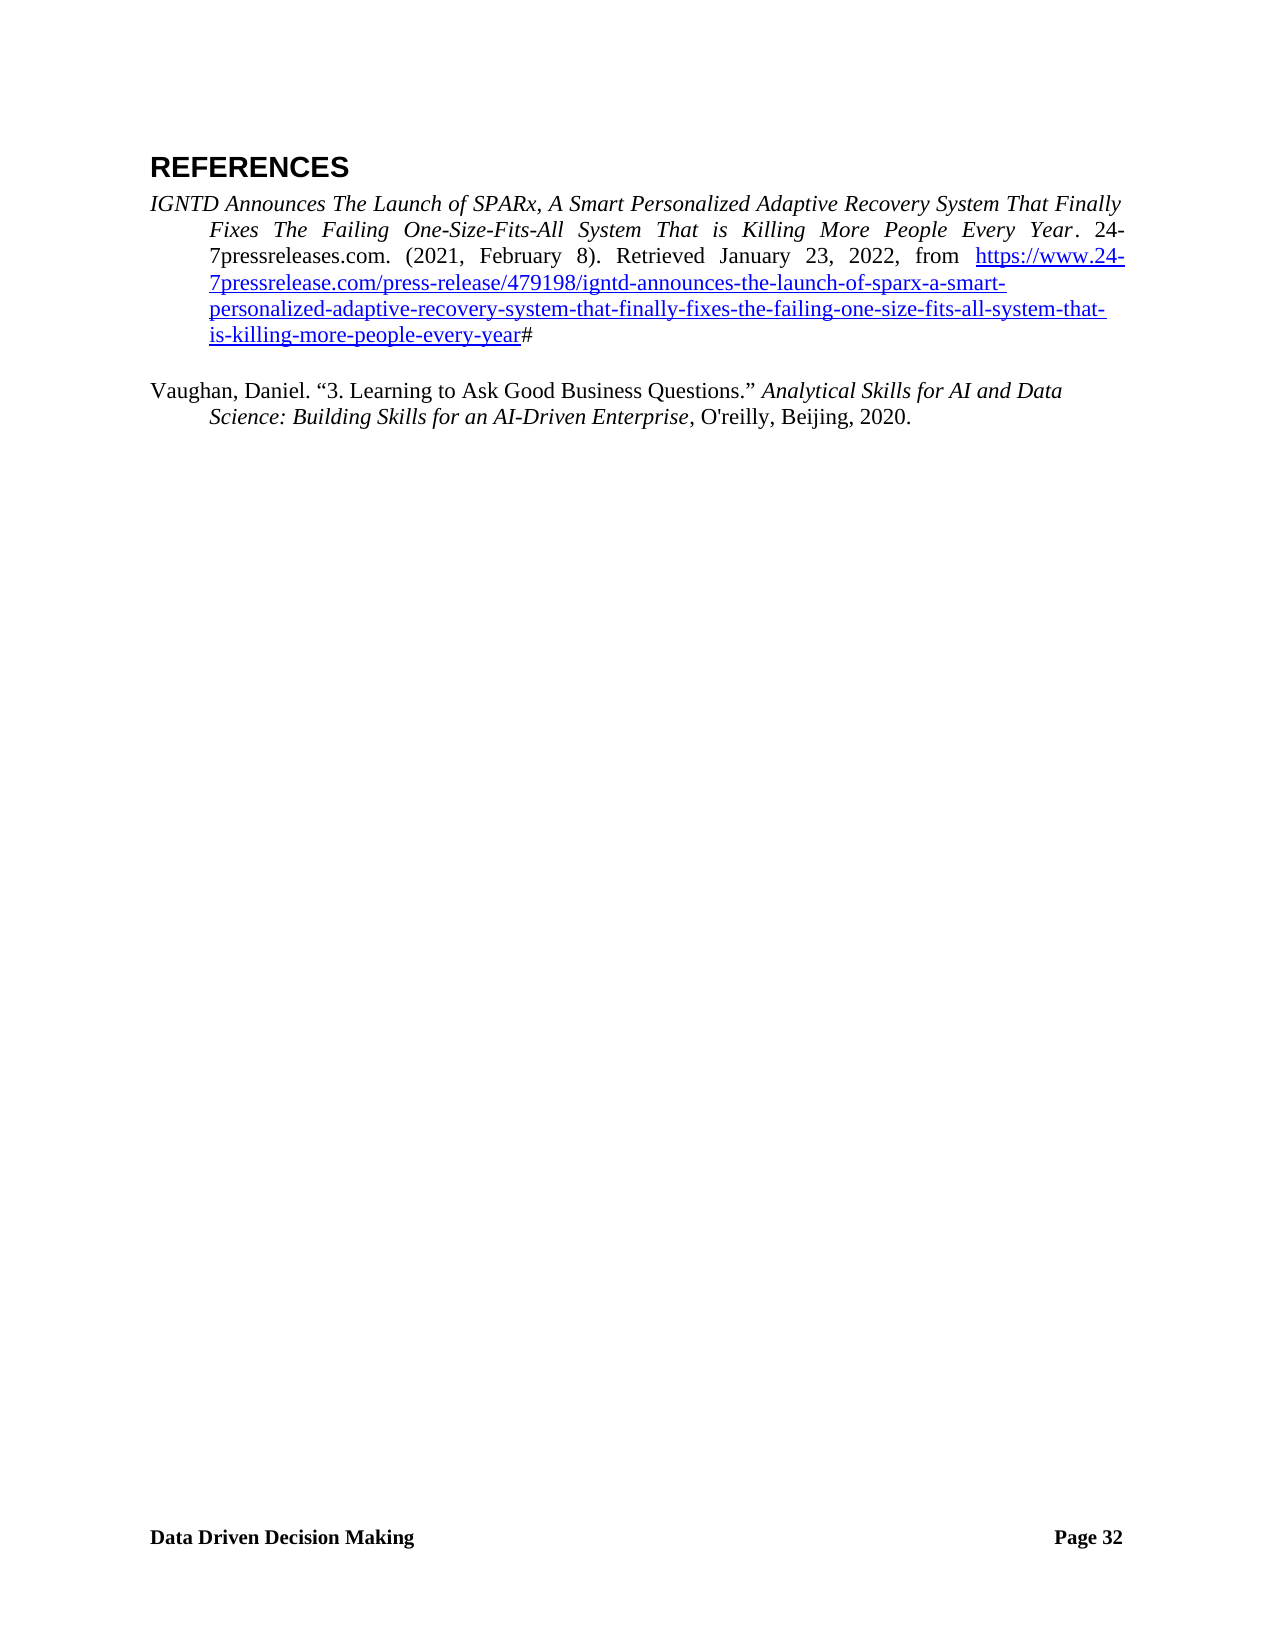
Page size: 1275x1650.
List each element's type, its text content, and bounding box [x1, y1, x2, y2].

text IGNTD Announces The Launch of SPARx, A Smart Personalized Adaptive Recovery System That Finally Fixes The Failing One-Size-Fits-All System That is Killing More People Every Year. 24-7pressreleases.com. (2021, February 8). Retrieved January 23, 2022, from https://www.24-7pressrelease.com/press-release/479198/igntd-announces-the-launch-of-sparx-a-smart-personalized-adaptive-recovery-system-that-finally-fixes-the-failing-one-size-fits-all-system-that-is-killing-more-people-every-year# [150, 190, 1125, 348]
text Vaughan, Daniel. “3. Learning to Ask Good Business Questions.” Analytical Skills for AI and Data Science: Building Skills for an AI-Driven Enterprise, O'reilly, Beijing, 2020. [150, 377, 1125, 430]
subtitle References [150, 150, 1125, 183]
